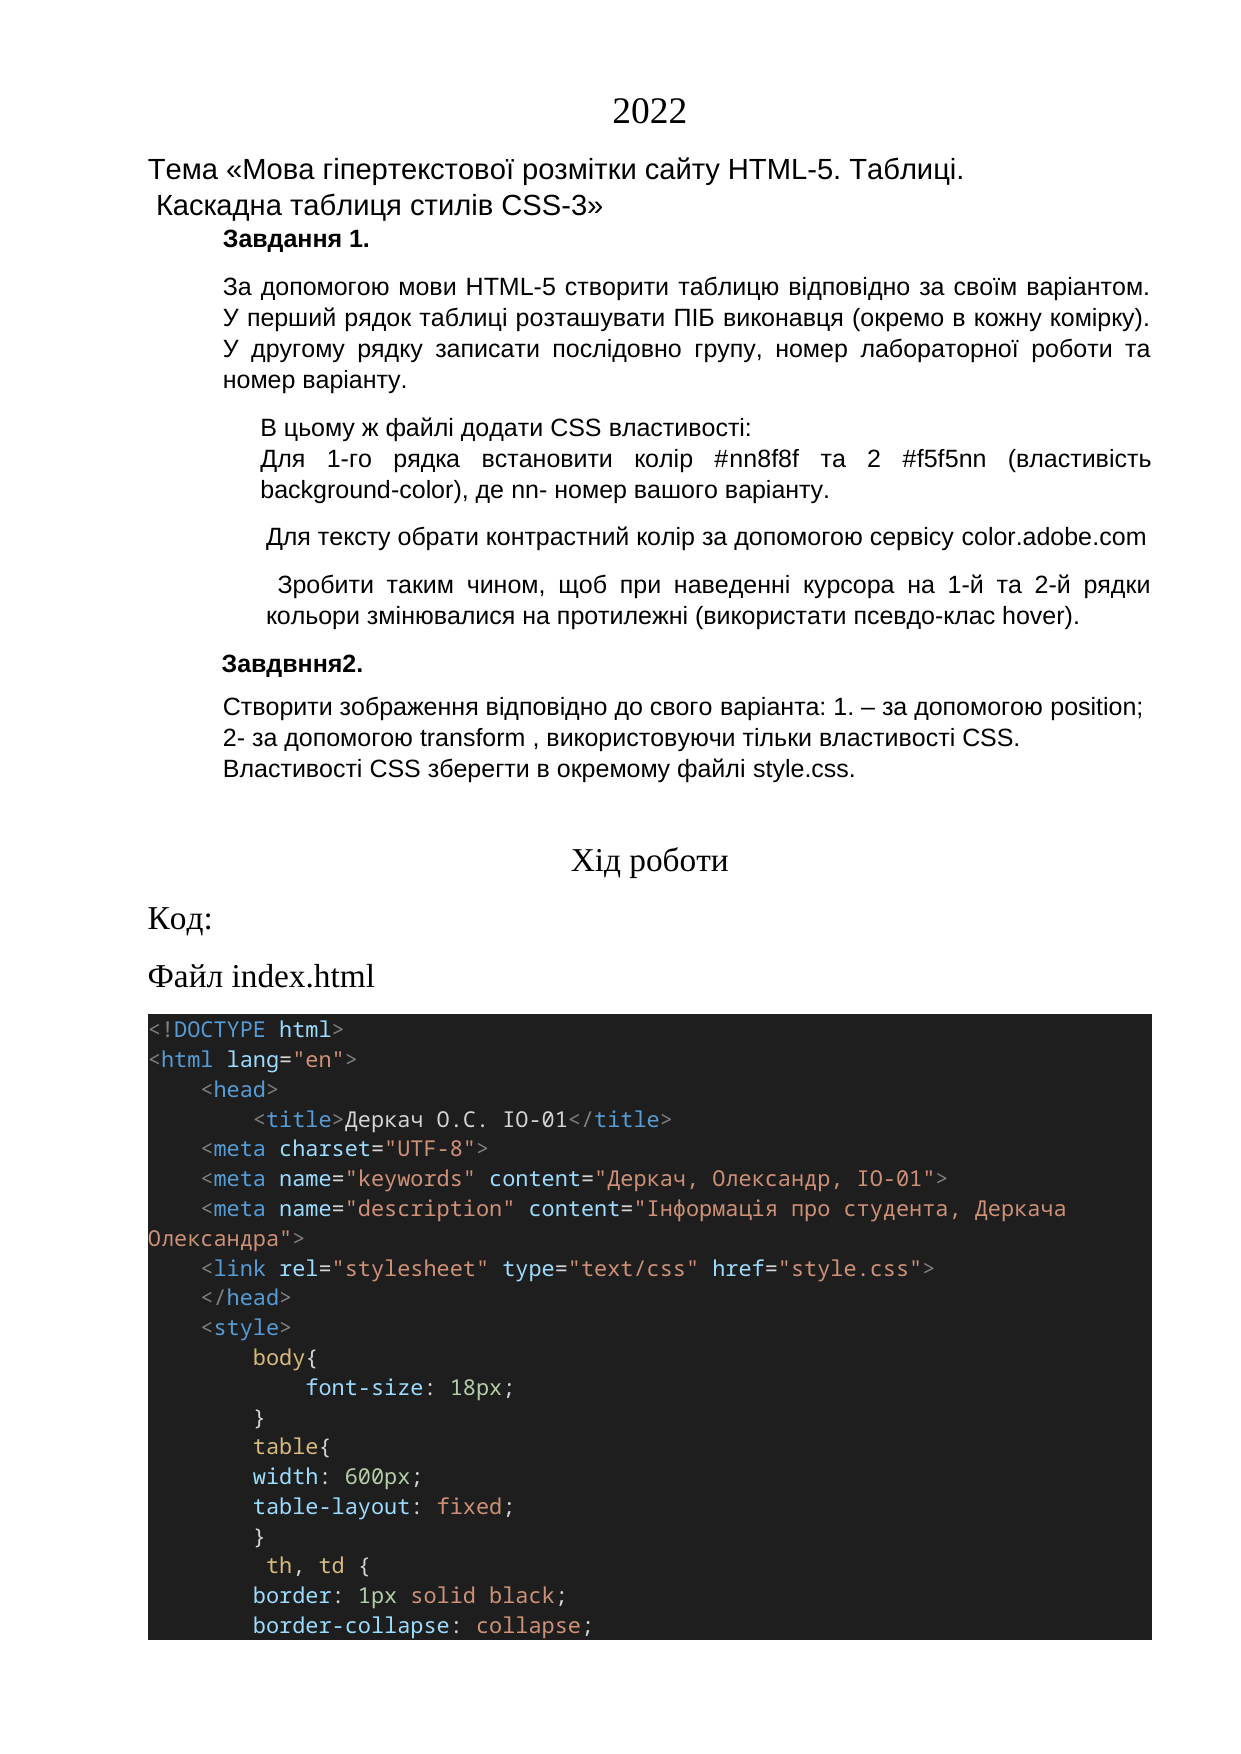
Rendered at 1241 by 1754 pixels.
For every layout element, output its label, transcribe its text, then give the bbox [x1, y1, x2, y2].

text border: 1px solid black; [148, 1580, 1152, 1610]
text <head> [148, 1074, 1152, 1104]
text 2022 [74, 88, 1152, 132]
list В цьому ж файлі додати CSS властивості: [260, 413, 1152, 441]
text table-layout: fixed; [148, 1491, 1152, 1521]
text body{ [148, 1342, 1152, 1372]
list Створити зображення відповідно до свого варіанта: 1. – за допомогою position; 2- за допомогою transform , використовуючи тільки властивості CSS. Властивості CSS зберегти в окремому файлі style.css. [223, 692, 1152, 783]
text <meta name="keywords" content="Деркач, Олександр, ІО-01"> [148, 1163, 1152, 1193]
text width: 600px; [148, 1461, 1152, 1491]
list Завдання 1. [223, 224, 1152, 253]
text Зробити таким чином, щоб при наведенні курсора на 1-й та 2-й рядки кольори змінювалися на протилежні (використати псевдо-клас hover). [266, 570, 1152, 630]
text <meta name="description" content="Інформація про студента, Деркача Олександра"> [148, 1193, 1152, 1253]
text font-size: 18px; [148, 1372, 1152, 1402]
list Тема «Мова гіпертекстової розмітки сайту HTML-5. Таблиці. [148, 152, 1152, 185]
text border-collapse: collapse; [148, 1610, 1152, 1640]
text <html lang="en"> [148, 1044, 1152, 1074]
text Завдвння2. [148, 649, 1152, 678]
text <!DOCTYPE html> [148, 1014, 1152, 1044]
text </head> [148, 1282, 1152, 1312]
text Хід роботи [74, 840, 1152, 878]
text Код: [74, 898, 1152, 937]
text <meta charset="UTF-8"> [148, 1133, 1152, 1163]
text } [148, 1521, 1152, 1551]
text table{ [148, 1431, 1152, 1461]
text За допомогою мови HTML-5 створити таблицю відповідно за своїм варіантом. У перший рядок таблиці розташувати ПІБ виконавця (окремо в кожну комірку). У другому рядку записати послідовно групу, номер лабораторної роботи та номер варіанту. [223, 272, 1152, 394]
list Для 1-го рядка встановити колір #nn8f8f та 2 #f5f5nn (властивість background-color), де nn- номер вашого варіанту. [260, 444, 1152, 503]
text Для тексту обрати контрастний колір за допомогою сервісу color.adobe.com [266, 522, 1152, 551]
text <title>Деркач О.С. ІО-01</title> [148, 1104, 1152, 1133]
text } [148, 1402, 1152, 1431]
text <link rel="stylesheet" type="text/css" href="style.css"> [148, 1253, 1152, 1282]
text th, td { [148, 1551, 1152, 1580]
text <style> [148, 1312, 1152, 1342]
list Каскадна таблиця стилів CSS-3» [148, 188, 1152, 221]
text Файл index.html [74, 956, 1152, 994]
